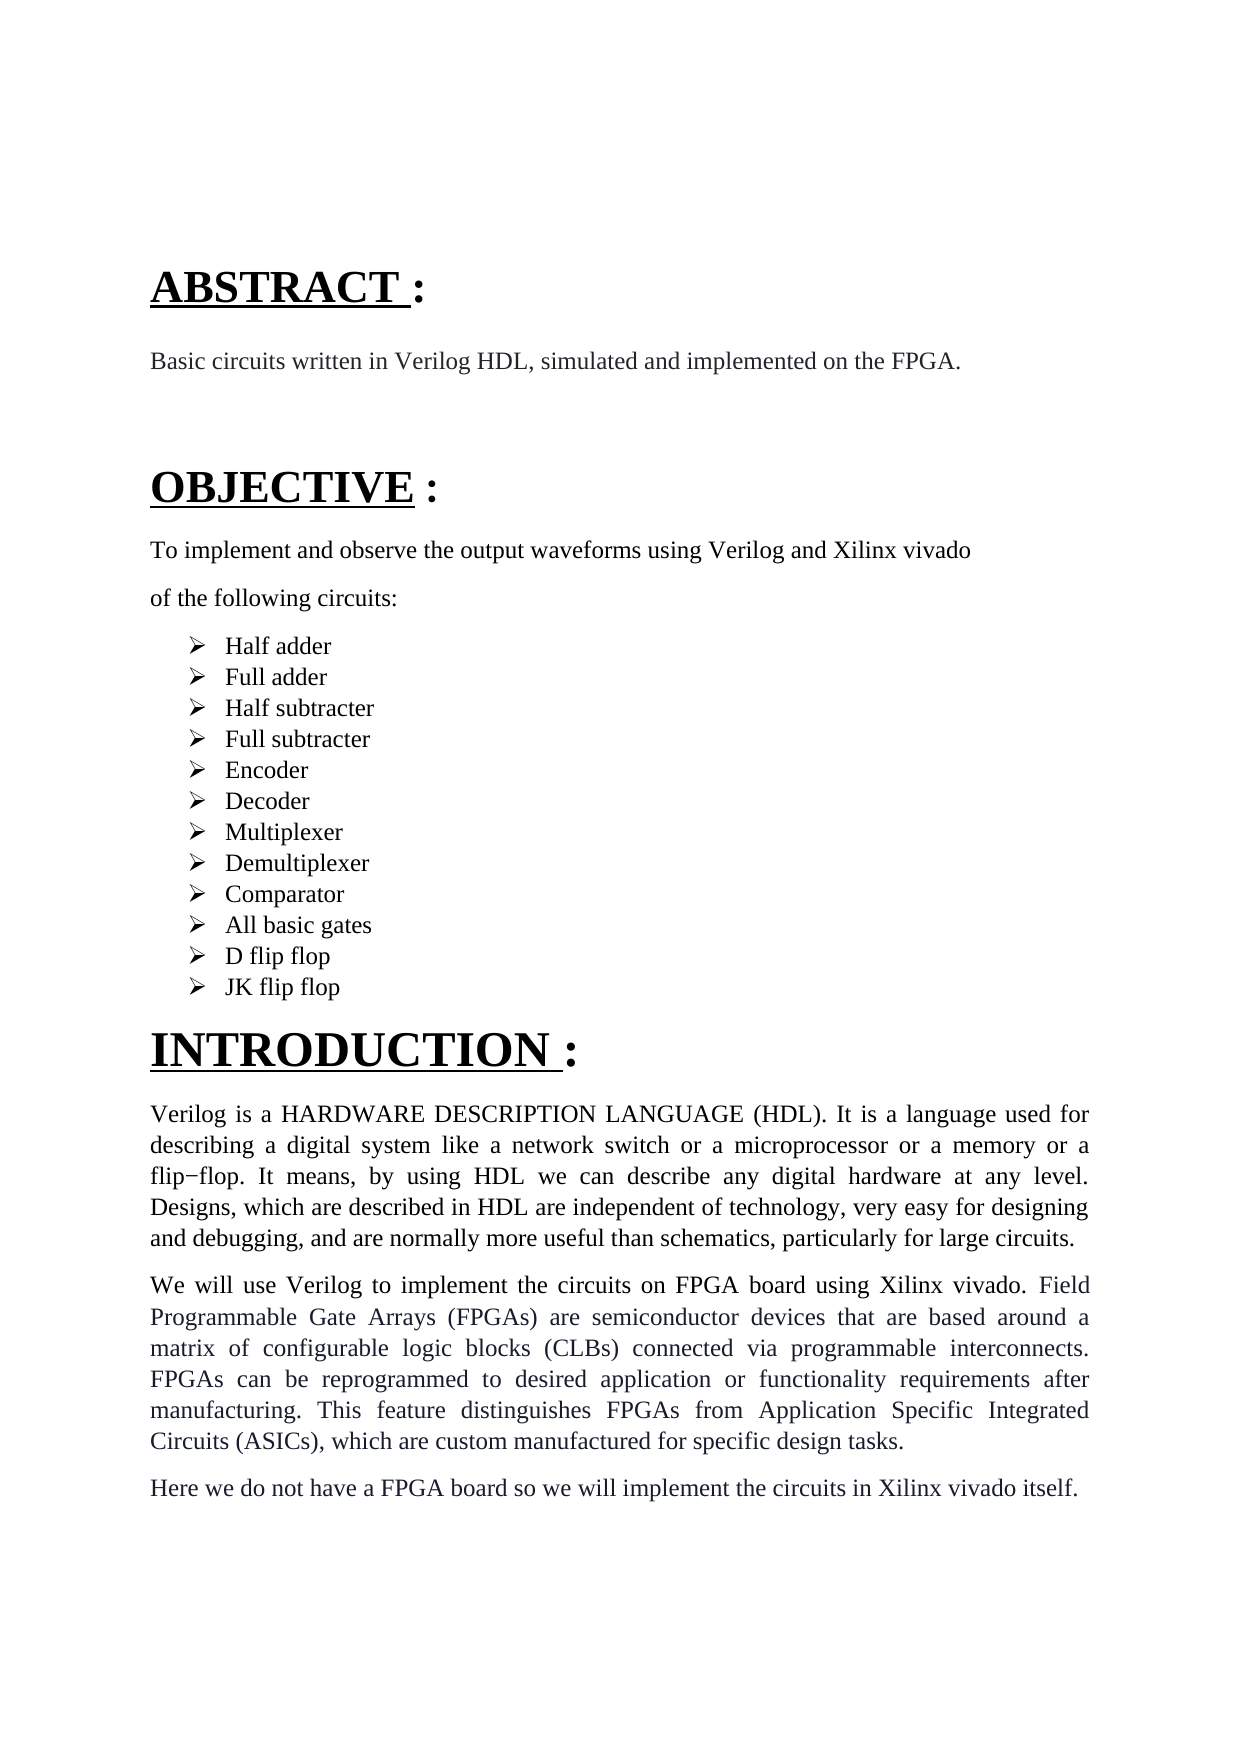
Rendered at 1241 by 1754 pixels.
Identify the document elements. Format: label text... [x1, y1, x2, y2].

list Half adder [187, 631, 1090, 659]
text OBJECTIVE : [150, 458, 1090, 514]
list Multiplexer [187, 817, 1090, 846]
text Verilog is a HARDWARE DESCRIPTION LANGUAGE (HDL). It is a language used for describing a digital system like a network switch or a microprocessor or a memory or a flip−flop. It means, by using HDL we can describe any digital hardware at any level. Designs, which are described in HDL are independent of technology, very easy for designing and debugging, and are normally more useful than schematics, particularly for large circuits. [150, 1221, 1090, 1252]
list D flip flop [187, 941, 1090, 970]
list Comparator [187, 879, 1090, 908]
list Half subtracter [187, 693, 1090, 722]
text of the following circuits: [150, 583, 1090, 612]
subtitle Basic circuits written in Verilog HDL, simulated and implemented on the FPGA. [150, 346, 1090, 374]
list Demultiplexer [187, 848, 1090, 877]
text To implement and observe the output waveforms using Verilog and Xilinx vivado [150, 535, 1090, 564]
list Encoder [187, 755, 1090, 784]
text ABSTRACT : [150, 260, 1090, 312]
text INTRODUCTION : [150, 1020, 1090, 1077]
list JK flip flop [187, 972, 1090, 1001]
list All basic gates [187, 910, 1090, 939]
text Here we do not have a FPGA board so we will implement the circuits in Xilinx vivado itself. [150, 1473, 1090, 1502]
list Full subtracter [187, 724, 1090, 753]
list Decoder [187, 786, 1090, 815]
list Full adder [187, 662, 1090, 691]
